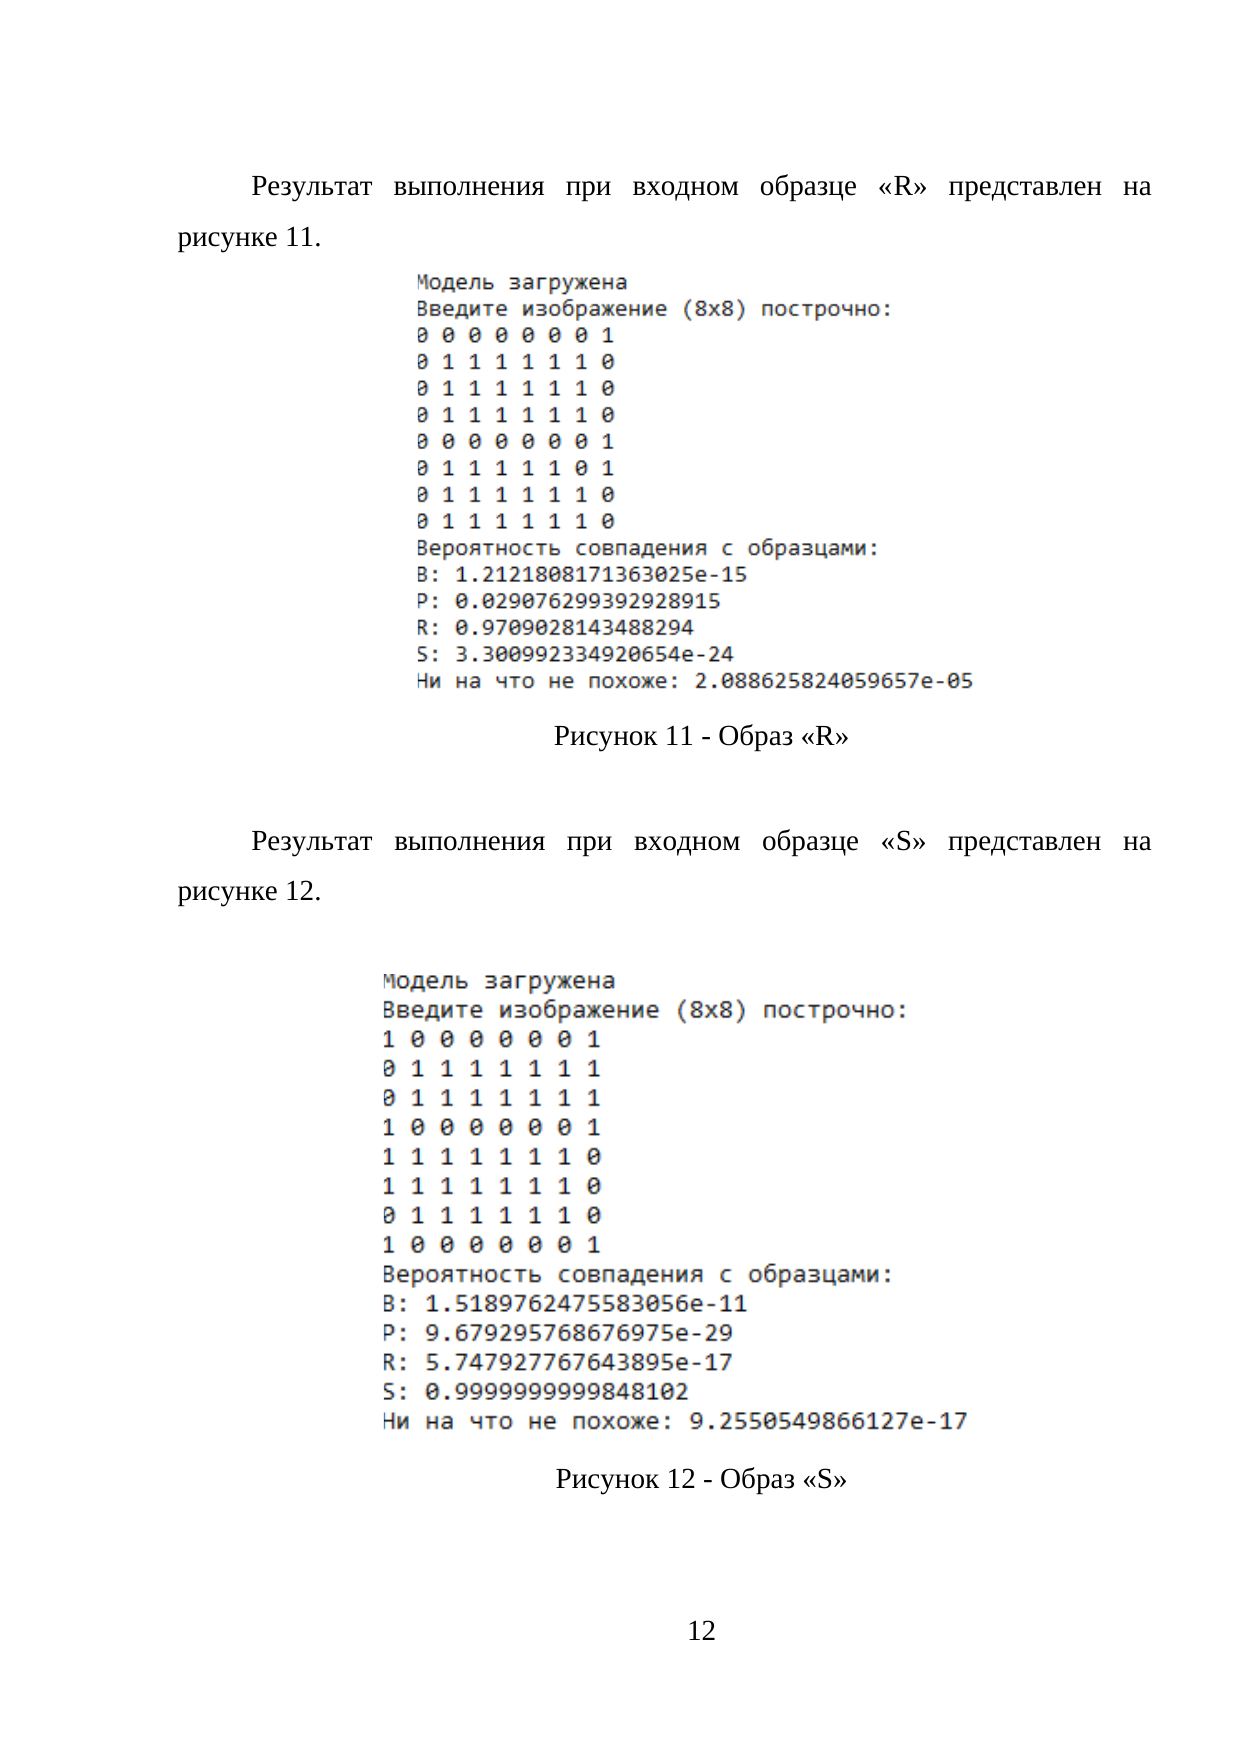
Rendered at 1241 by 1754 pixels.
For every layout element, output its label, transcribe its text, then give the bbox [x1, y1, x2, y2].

text Рисунок 12 - Образ «S» [177, 1461, 1152, 1494]
text Результат выполнения при входном образце «S» представлен на рисунке 12. [177, 823, 1152, 907]
text Результат выполнения при входном образце «R» представлен на рисунке 11. [177, 168, 1152, 252]
picture [417, 269, 985, 702]
text Рисунок 11 - Образ «R» [177, 718, 1152, 752]
picture [383, 974, 983, 1444]
